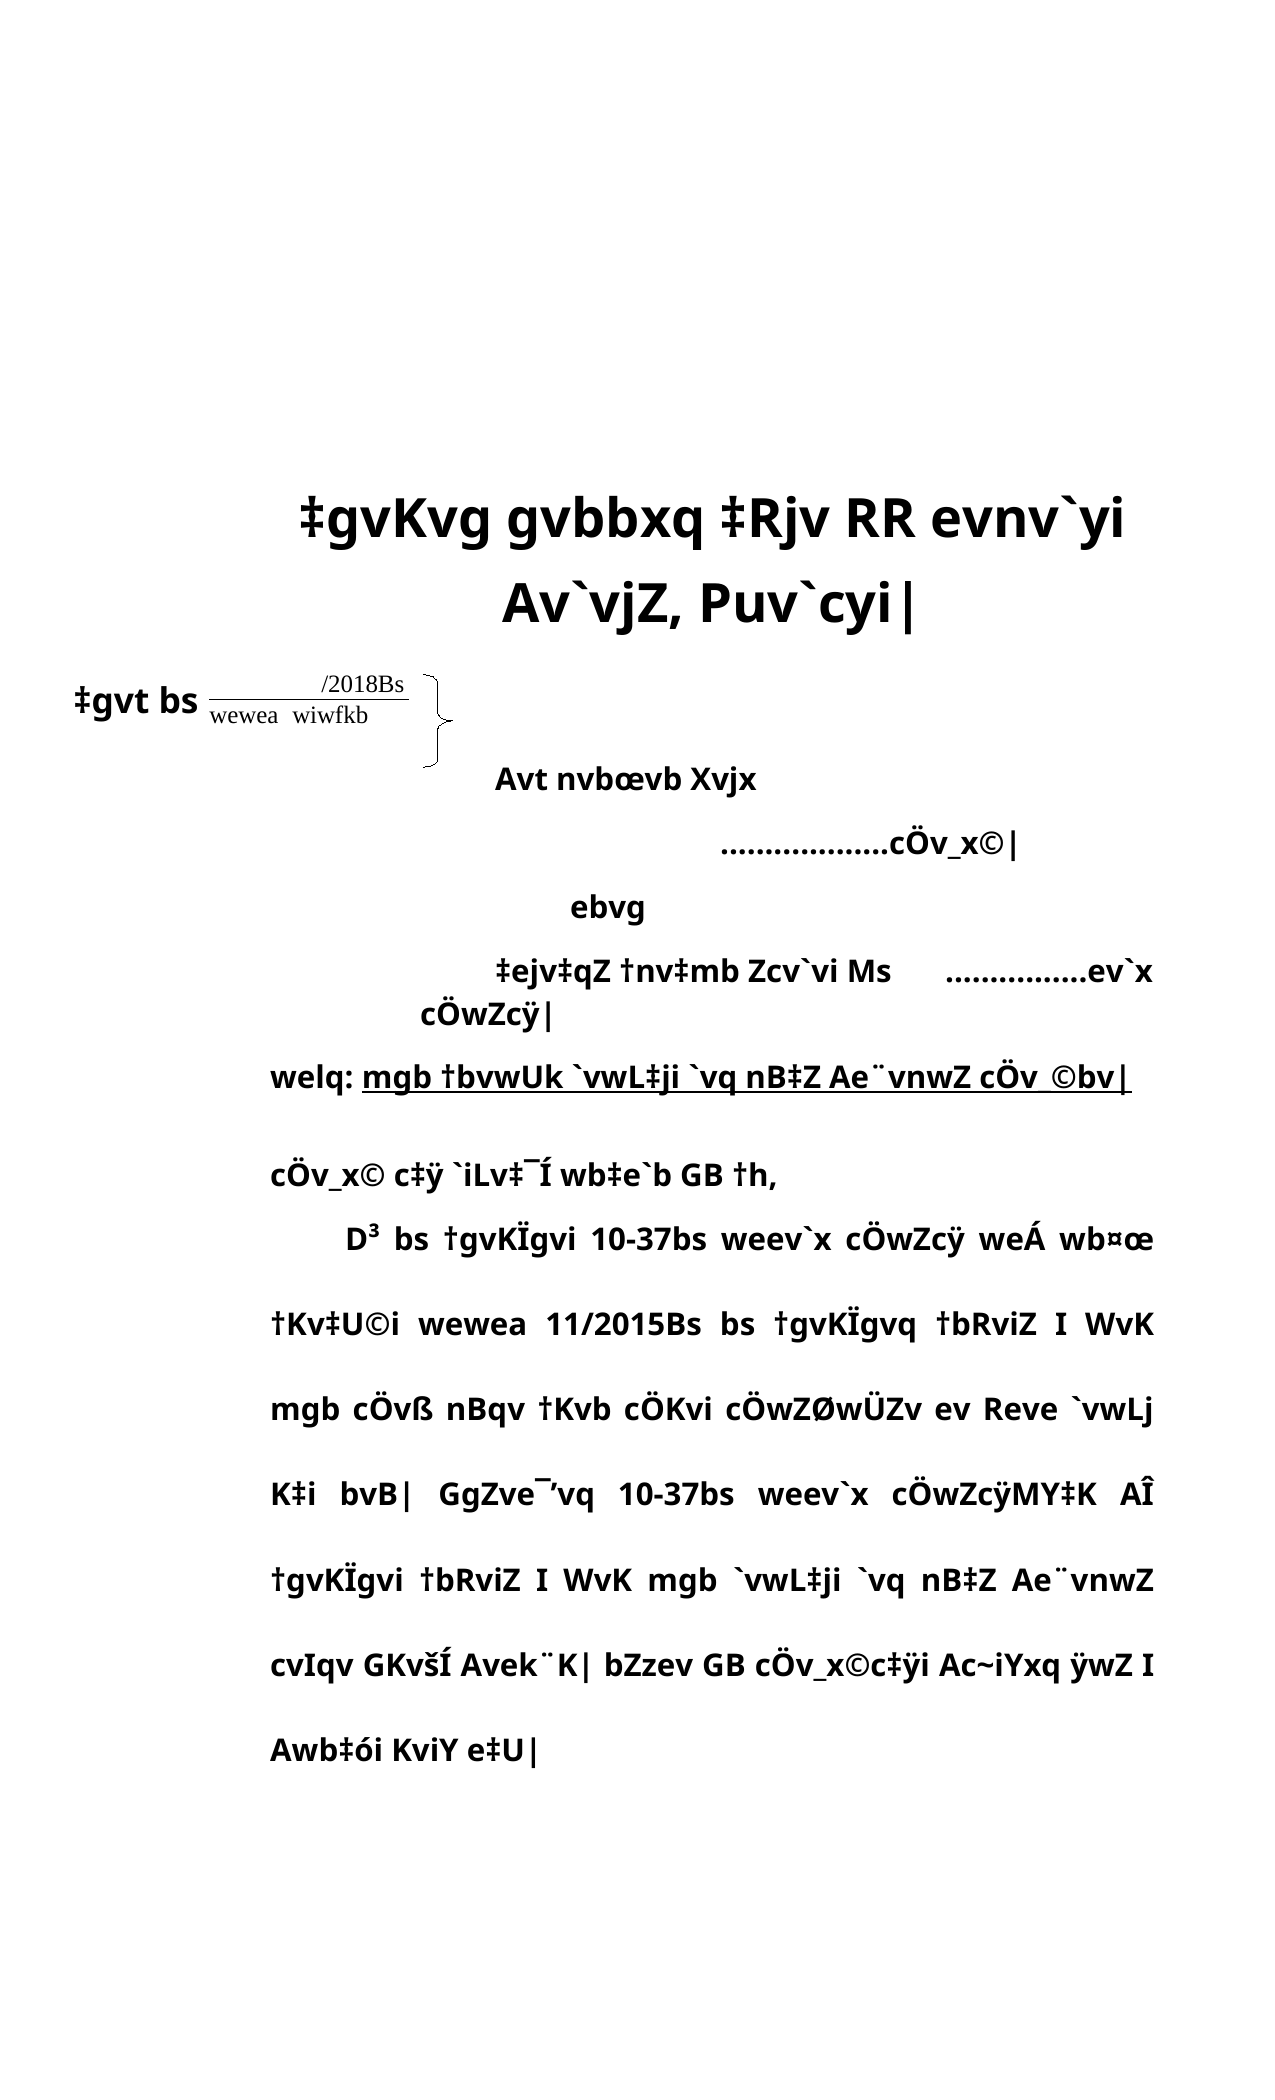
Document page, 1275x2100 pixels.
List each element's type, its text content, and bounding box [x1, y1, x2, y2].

text Avt nvbœvb Xvjx ...................cÖv_x©| [495, 757, 1155, 864]
text cÖv_x© c‡ÿ `iLv‡¯Í wb‡e`b GB †h, [270, 1153, 1155, 1196]
text D³ bs †gvKÏgvi 10-37bs weev`x cÖwZcÿ weÁ wb¤œ †Kv‡U©i wewea 11/2015Bs bs †gvKÏgvq †bRviZ I WvK mgb cÖvß nBqv †Kvb cÖKvi cÖwZØwÜZv ev Reve `vwLj K‡i bvB| GgZve¯’vq 10-37bs weev`x cÖwZcÿMY‡K AÎ †gvKÏgvi †bRviZ I WvK mgb `vwL‡ji `vq nB‡Z Ae¨vnwZ cvIqv GKvšÍ Avek¨K| bZzev GB cÖv_x©c‡ÿi Ac~iYxq ÿwZ I Awb‡ói KviY e‡U| [270, 1217, 1155, 1771]
text welq: mgb †bvwUk `vwL‡ji `vq nB‡Z Ae¨vnwZ cÖv_©bv| [270, 1055, 1155, 1098]
text ‡gvt bs [73, 670, 1155, 729]
list ‡ejv‡qZ †nv‡mb Zcv`vi Ms ................ev`x cÖwZcÿ| [420, 949, 1230, 1034]
text ‡gvKvg gvbbxq ‡Rjv RR evnv`yi Av`vjZ, Puv`cyi| [270, 480, 1155, 638]
text ebvg [495, 885, 1155, 928]
